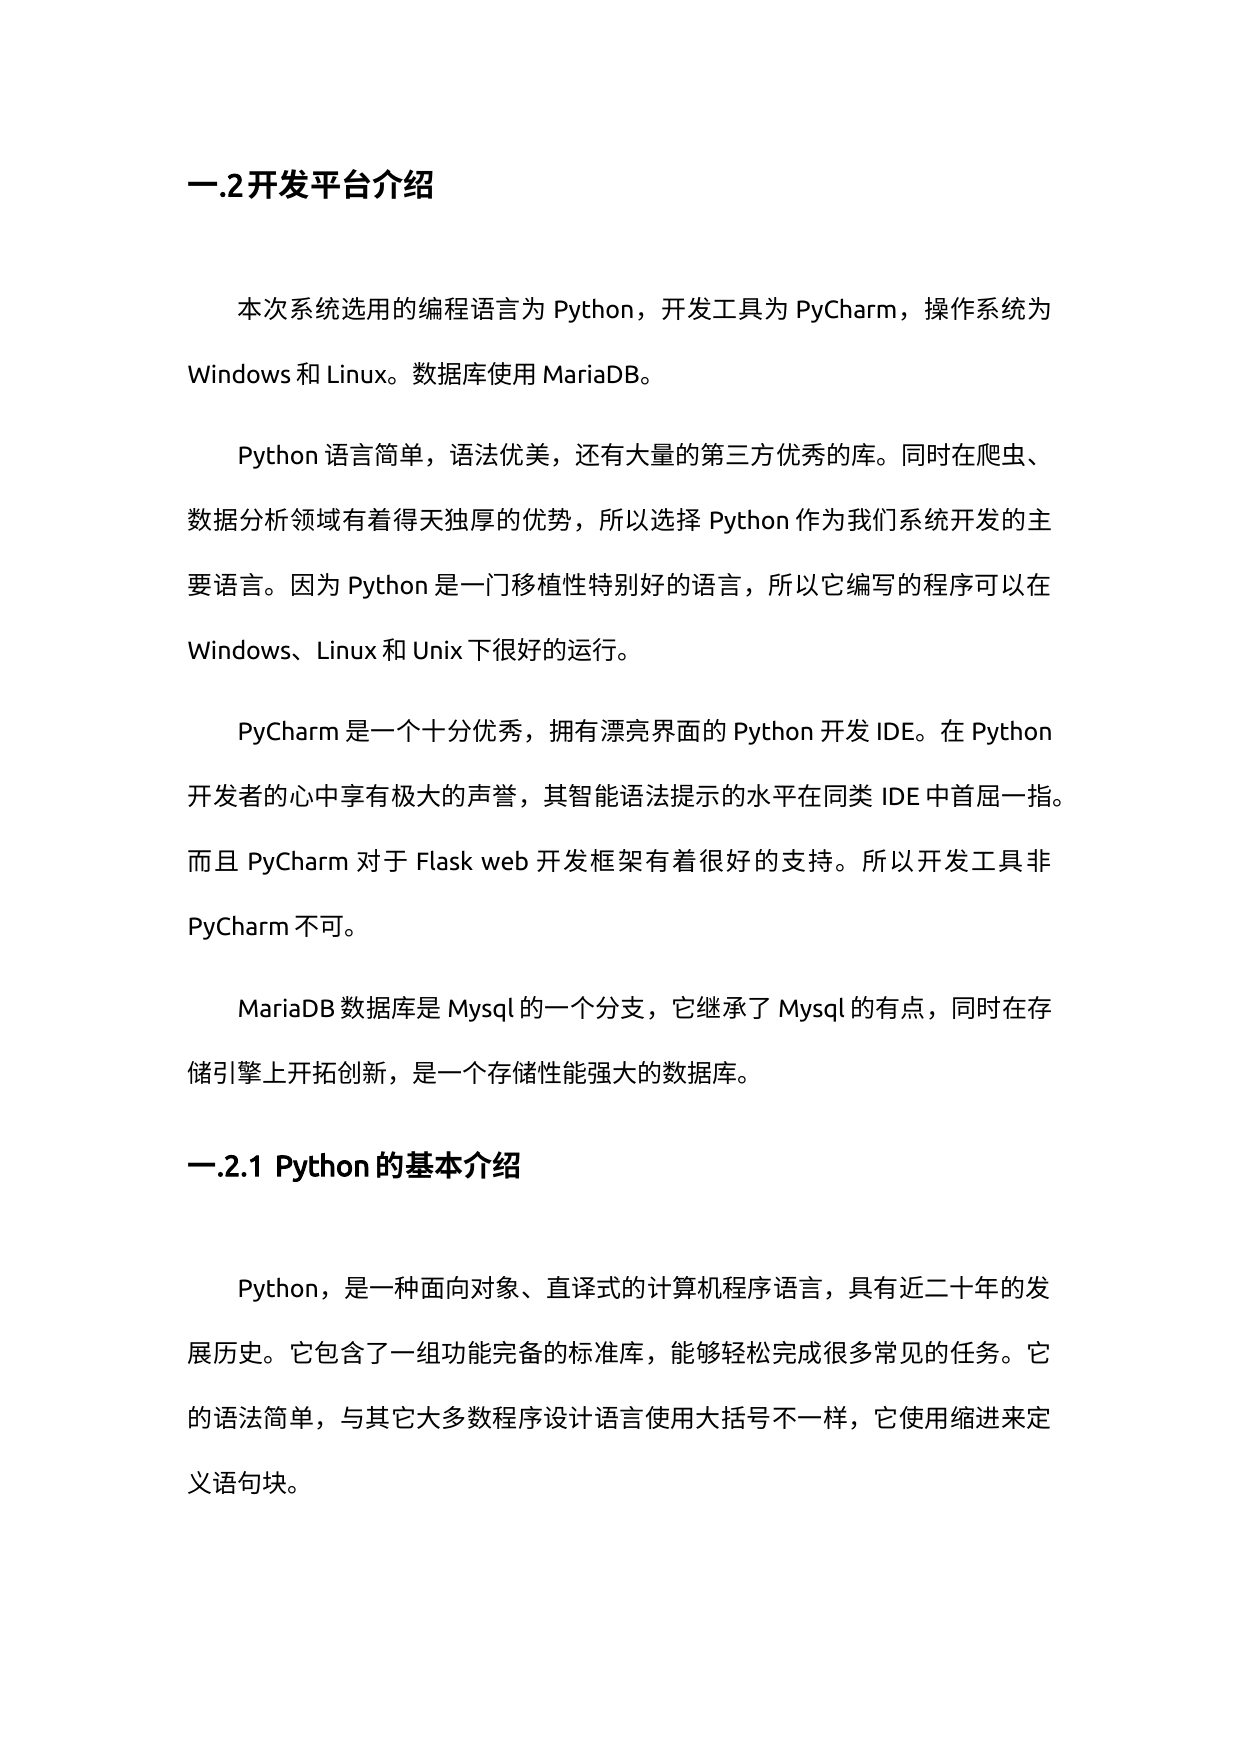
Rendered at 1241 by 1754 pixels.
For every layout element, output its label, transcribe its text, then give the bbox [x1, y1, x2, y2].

text Python语言简单，语法优美，还有大量的第三方优秀的库。同时在爬虫、数据分析领域有着得天独厚的优势，所以选择Python作为我们系统开发的主要语言。因为Python是一门移植性特别好的语言，所以它编写的程序可以在Windows、Linux和Unix下很好的运行。 [187, 421, 1053, 681]
subtitle 开发平台介绍 [187, 150, 1053, 215]
text PyCharm是一个十分优秀，拥有漂亮界面的Python开发IDE。在Python开发者的心中享有极大的声誉，其智能语法提示的水平在同类IDE中首屈一指。而且PyCharm对于Flask web开发框架有着很好的支持。所以开发工具非PyCharm不可。 [187, 697, 1053, 957]
subtitle Python的基本介绍 [187, 1131, 1053, 1196]
text 本次系统选用的编程语言为Python，开发工具为PyCharm，操作系统为Windows和Linux。数据库使用MariaDB。 [187, 275, 1053, 405]
text Python，是一种面向对象、直译式的计算机程序语言，具有近二十年的发展历史。它包含了一组功能完备的标准库，能够轻松完成很多常见的任务。它的语法简单，与其它大多数程序设计语言使用大括号不一样，它使用缩进来定义语句块。 [187, 1254, 1053, 1514]
text MariaDB数据库是Mysql的一个分支，它继承了Mysql的有点，同时在存储引擎上开拓创新，是一个存储性能强大的数据库。 [187, 974, 1053, 1104]
